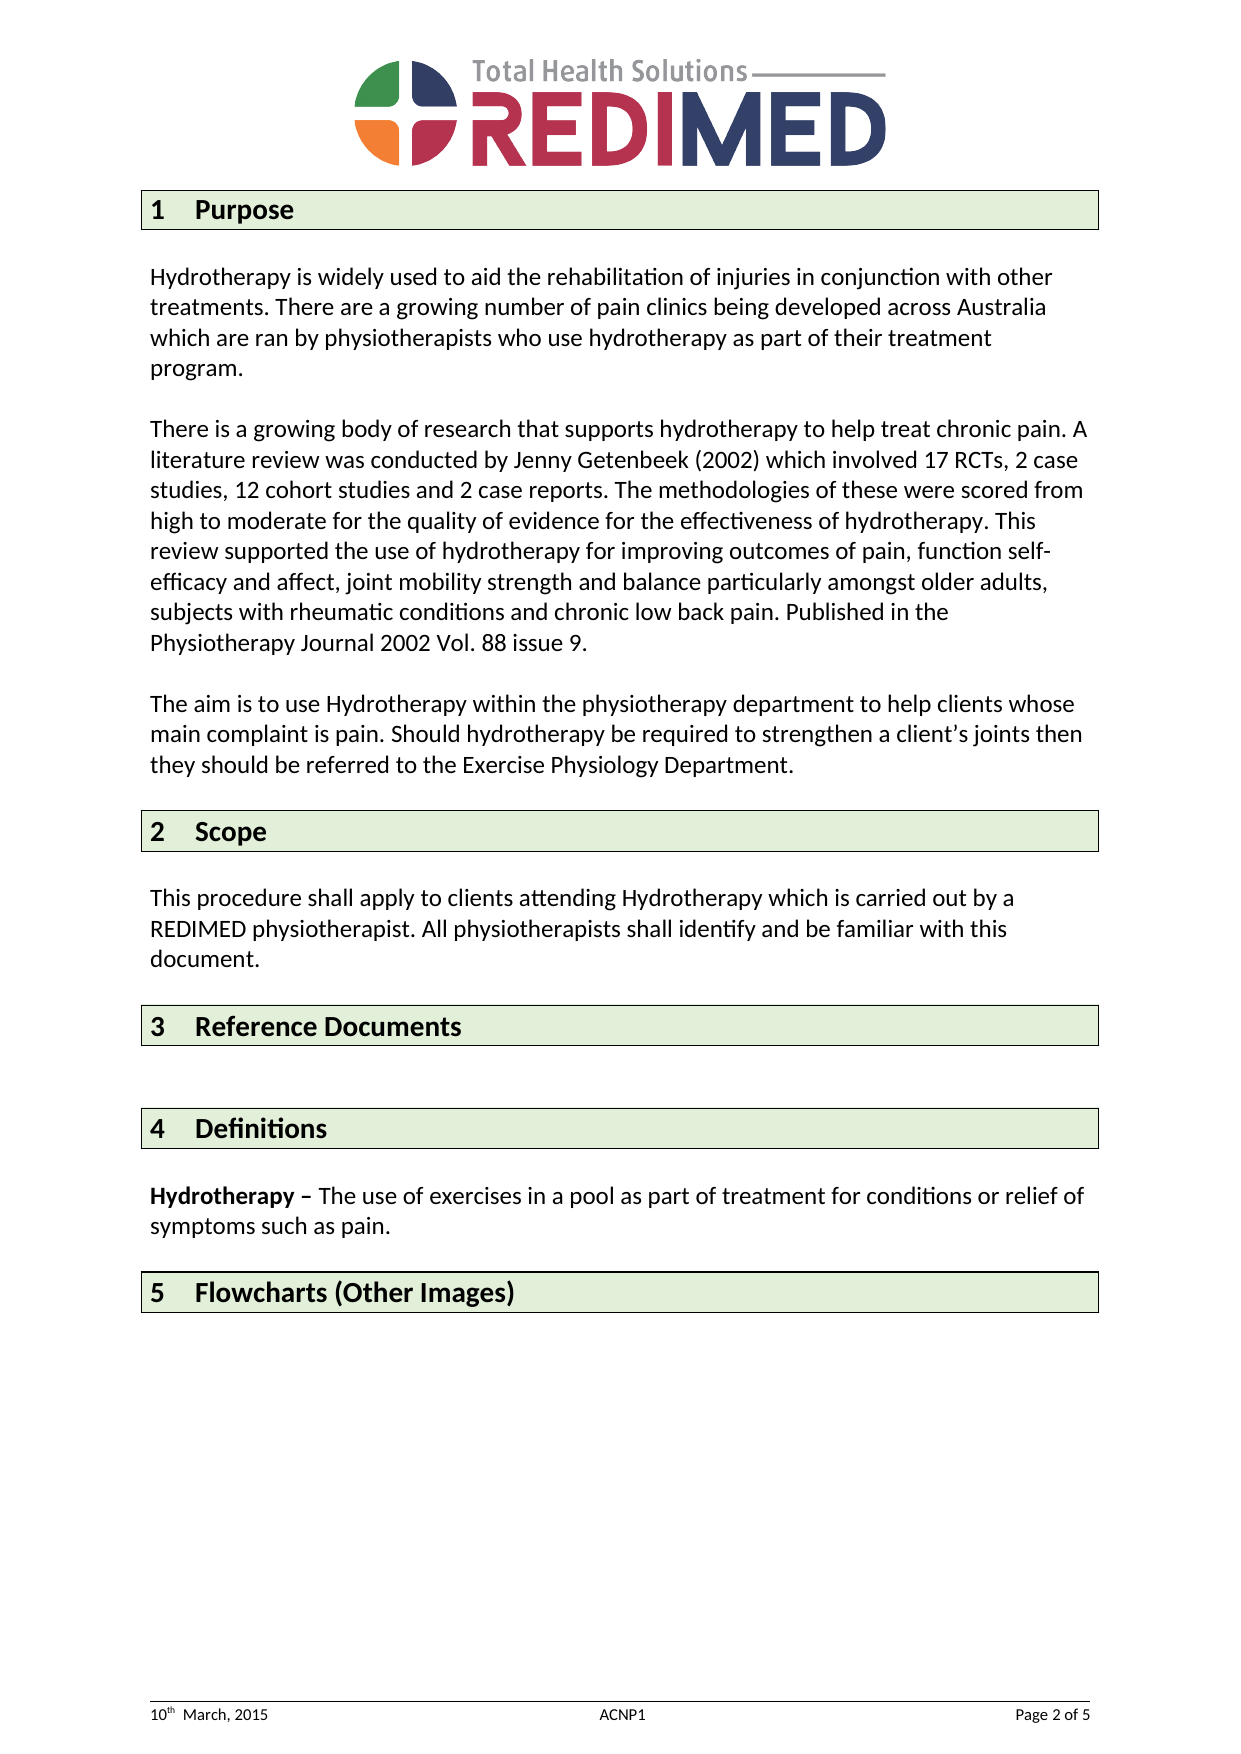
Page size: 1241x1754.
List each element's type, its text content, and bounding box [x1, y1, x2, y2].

text Hydrotherapy is widely used to aid the rehabilitation of injuries in conjunction with other treatments. There are a growing number of pain clinics being developed across Australia which are ran by physiotherapists who use hydrotherapy as part of their treatment program. [150, 261, 1090, 383]
subtitle Scope [142, 811, 1098, 851]
picture [354, 59, 886, 166]
subtitle Definitions [142, 1109, 1098, 1148]
text There is a growing body of research that supports hydrotherapy to help treat chronic pain. A literature review was conducted by Jenny Getenbeek (2002) which involved 17 RCTs, 2 case studies, 12 cohort studies and 2 case reports. The methodologies of these were scored from high to moderate for the quality of evidence for the effectiveness of hydrotherapy. This review supported the use of hydrotherapy for improving outcomes of pain, function self-efficacy and affect, joint mobility strength and balance particularly amongst older adults, subjects with rheumatic conditions and chronic low back pain. Published in the Physiotherapy Journal 2002 Vol. 88 issue 9. [150, 413, 1090, 657]
text The aim is to use Hydrotherapy within the physiotherapy department to help clients whose main complaint is pain. Should hydrotherapy be required to strengthen a client’s joints then they should be referred to the Exercise Physiology Department. [150, 688, 1090, 779]
subtitle Purpose [142, 191, 1098, 229]
subtitle Flowcharts (Other Images) [142, 1273, 1098, 1312]
text This procedure shall apply to clients attending Hydrotherapy which is carried out by a REDIMED physiotherapist. All physiotherapists shall identify and be familiar with this document. [150, 882, 1090, 974]
subtitle Reference Documents [142, 1006, 1098, 1045]
text Hydrotherapy – The use of exercises in a pool as part of treatment for conditions or relief of symptoms such as pain. [150, 1180, 1090, 1241]
